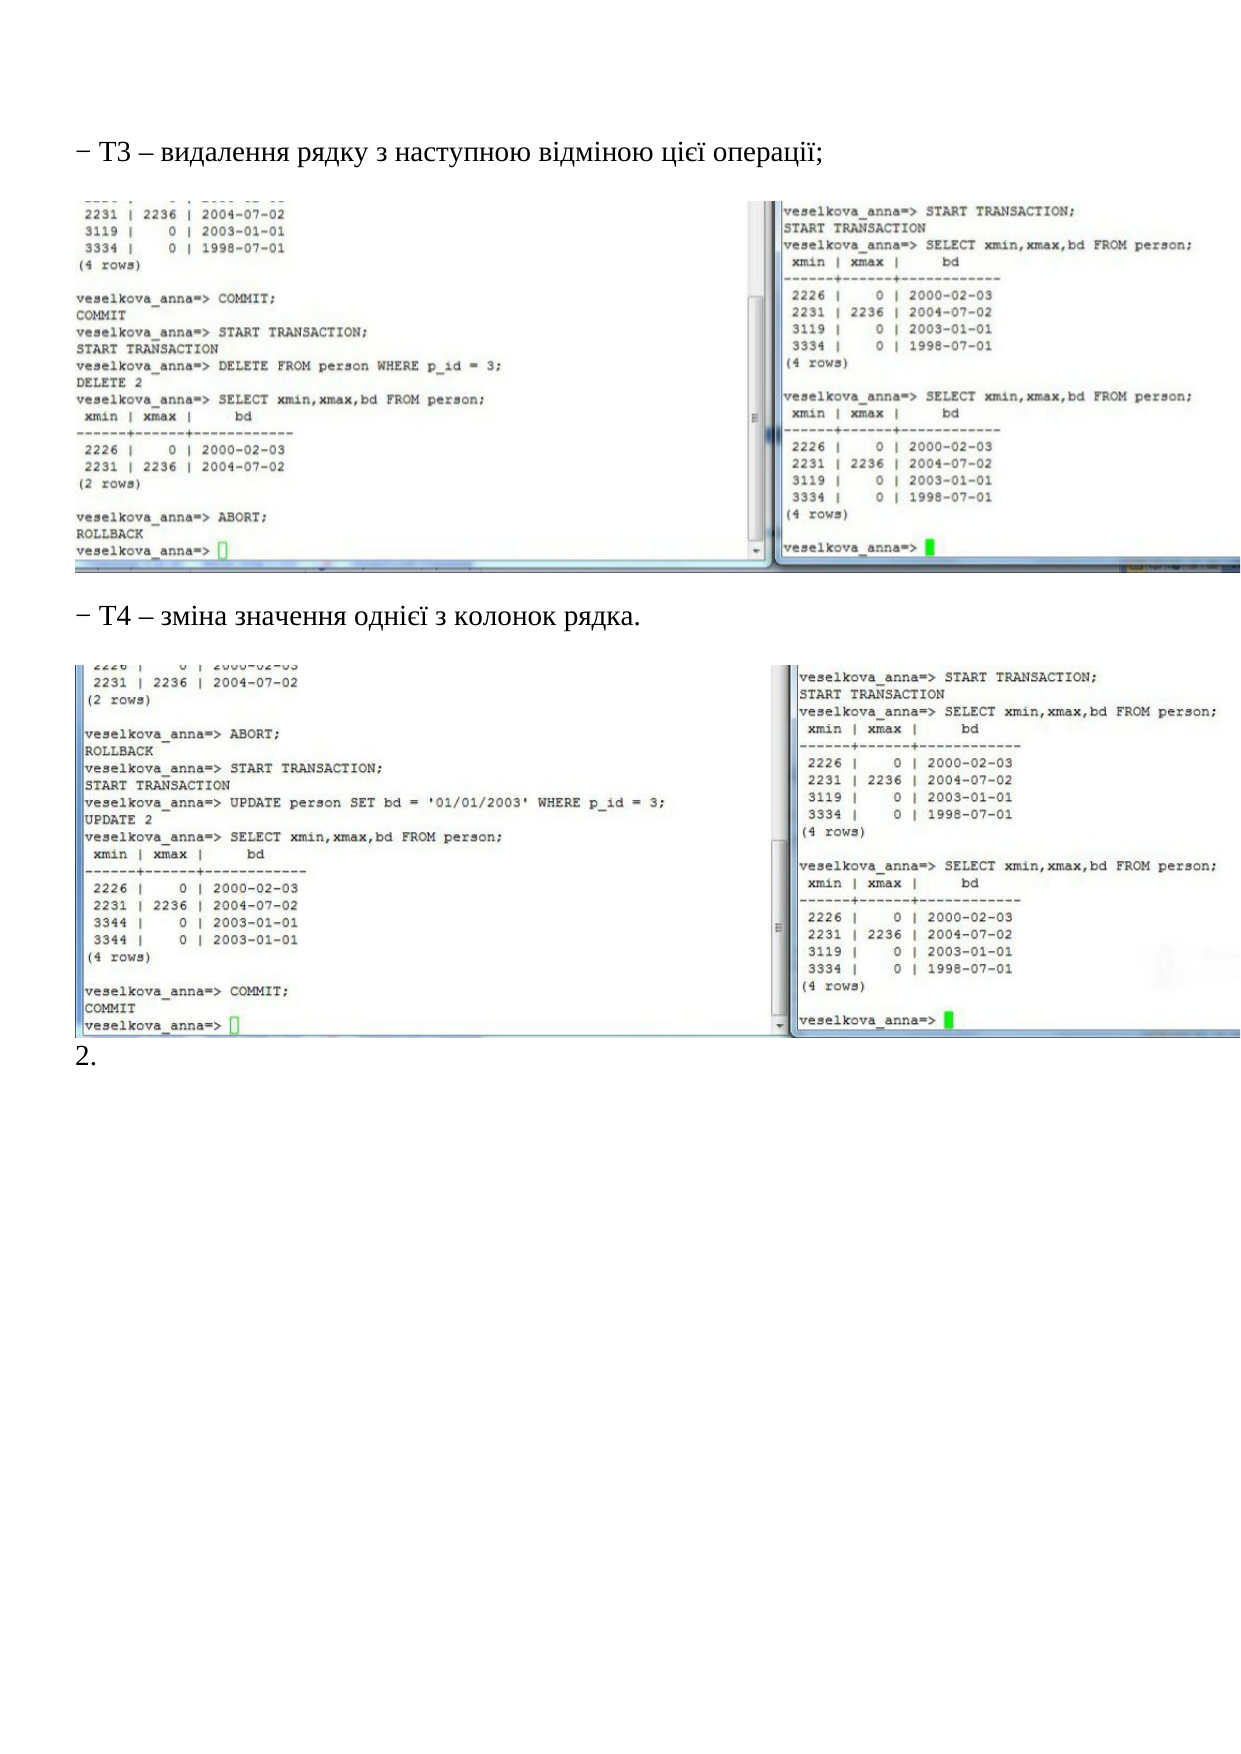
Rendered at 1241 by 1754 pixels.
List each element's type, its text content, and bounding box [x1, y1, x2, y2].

text 2. [75, 1038, 1165, 1071]
text − T3 – видалення рядку з наступною відміною цієї операції; [75, 134, 1165, 167]
text − T4 – зміна значення однієї з колонок рядка. [75, 598, 1165, 632]
picture [75, 665, 1241, 1038]
picture [75, 201, 1241, 573]
